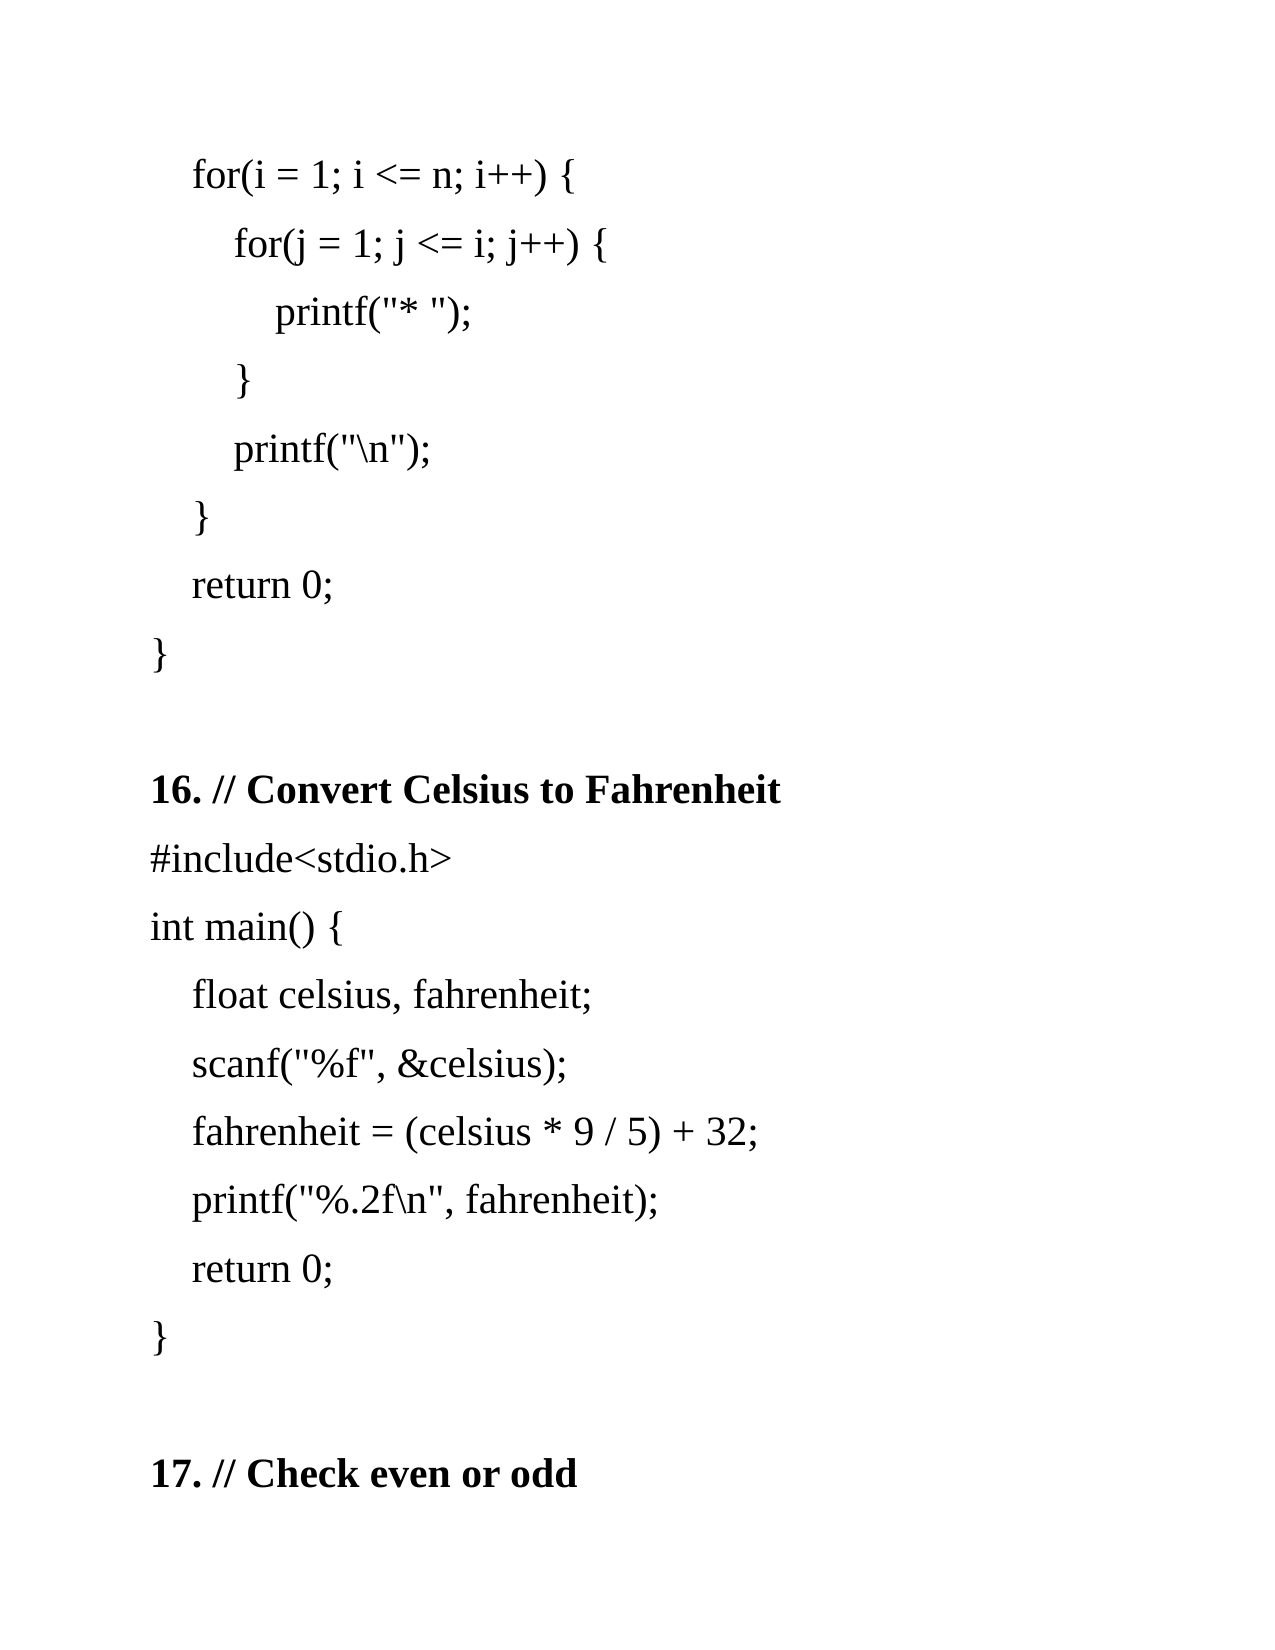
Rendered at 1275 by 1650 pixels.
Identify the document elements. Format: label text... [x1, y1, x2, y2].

text return 0; [150, 1243, 1125, 1291]
text float celsius, fahrenheit; [150, 970, 1125, 1018]
text } [150, 355, 1125, 403]
text #include<stdio.h> [150, 833, 1125, 881]
text int main() { [150, 902, 1125, 949]
text fahrenheit = (celsius * 9 / 5) + 32; [150, 1107, 1125, 1154]
text scanf("%f", &celsius); [150, 1038, 1125, 1086]
text } [150, 492, 1125, 539]
text return 0; [150, 560, 1125, 608]
text for(i = 1; i <= n; i++) { [150, 150, 1125, 198]
text for(j = 1; j <= i; j++) { [150, 218, 1125, 266]
text 16. // Convert Celsius to Fahrenheit [150, 765, 1125, 813]
text } [150, 1312, 1125, 1359]
text printf("* "); [150, 287, 1125, 334]
text printf("\n"); [150, 423, 1125, 471]
text } [150, 628, 1125, 676]
text printf("%.2f\n", fahrenheit); [150, 1175, 1125, 1223]
text 17. // Check even or odd [150, 1448, 1125, 1496]
